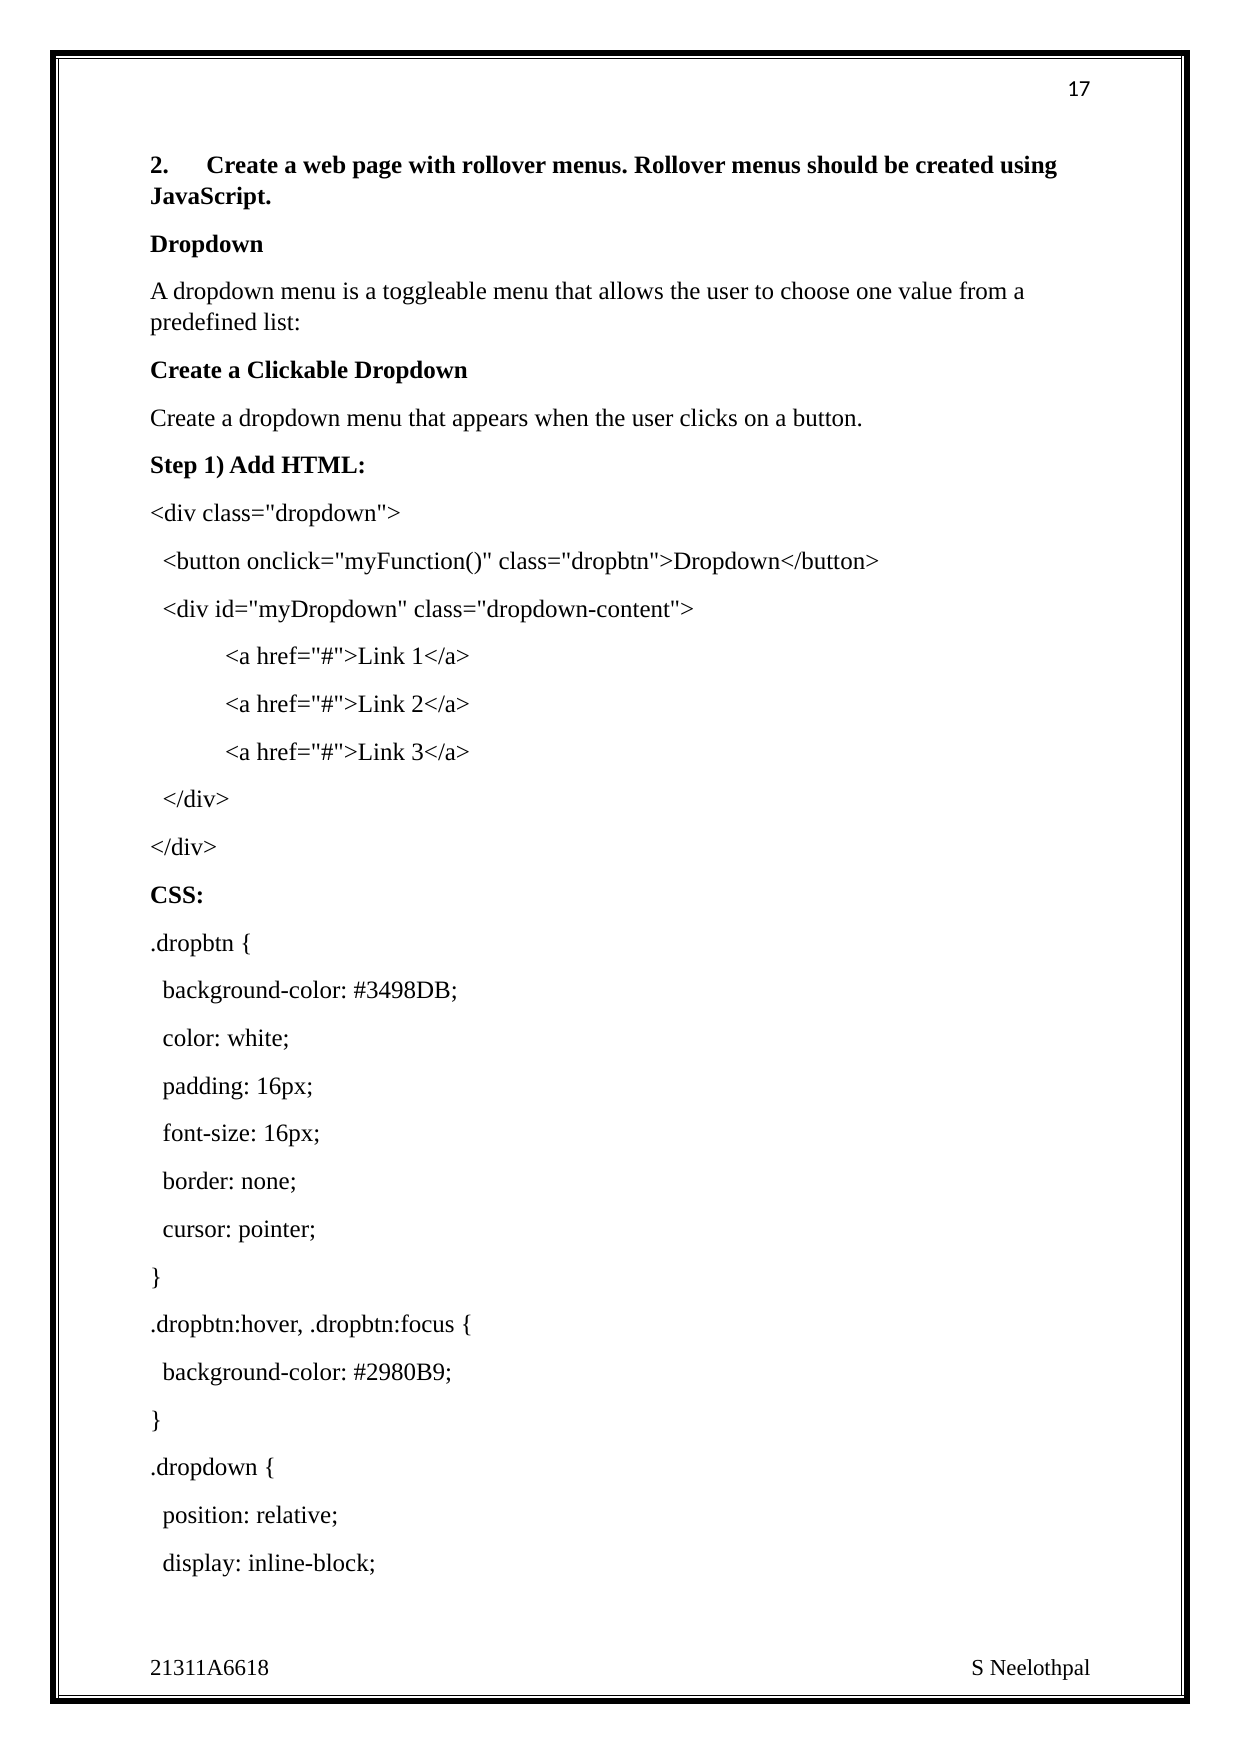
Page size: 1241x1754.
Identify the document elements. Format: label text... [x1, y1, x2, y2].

text Dropdown [150, 229, 1090, 257]
text <div id="myDropdown" class="dropdown-content"> [150, 594, 1090, 622]
text <button onclick="myFunction()" class="dropbtn">Dropdown</button> [150, 546, 1090, 575]
text Create a Clickable Dropdown [150, 355, 1090, 384]
text </div> [150, 784, 1090, 813]
text color: white; [150, 1023, 1090, 1052]
text 2. Create a web page with rollover menus. Rollover menus should be created using JavaScript. [150, 150, 1090, 210]
text Create a dropdown menu that appears when the user clicks on a button. [150, 403, 1090, 432]
text border: none; [150, 1166, 1090, 1195]
text background-color: #3498DB; [150, 975, 1090, 1004]
text .dropbtn:hover, .dropbtn:focus { [150, 1309, 1090, 1338]
text cursor: pointer; [150, 1214, 1090, 1243]
text A dropdown menu is a toggleable menu that allows the user to choose one value from a predefined list: [150, 276, 1090, 336]
text padding: 16px; [150, 1071, 1090, 1099]
text font-size: 16px; [150, 1118, 1090, 1147]
text .dropdown { [150, 1452, 1090, 1481]
text <a href="#">Link 1</a> [150, 641, 1090, 670]
text CSS: [150, 880, 1090, 909]
text } [150, 1405, 1090, 1433]
text <div class="dropdown"> [150, 498, 1090, 527]
text display: inline-block; [150, 1548, 1090, 1577]
text <a href="#">Link 2</a> [150, 689, 1090, 718]
text Step 1) Add HTML: [150, 451, 1090, 479]
text <a href="#">Link 3</a> [150, 737, 1090, 766]
text </div> [150, 832, 1090, 861]
text background-color: #2980B9; [150, 1357, 1090, 1386]
text } [150, 1262, 1090, 1290]
text .dropbtn { [150, 928, 1090, 956]
text position: relative; [150, 1500, 1090, 1529]
